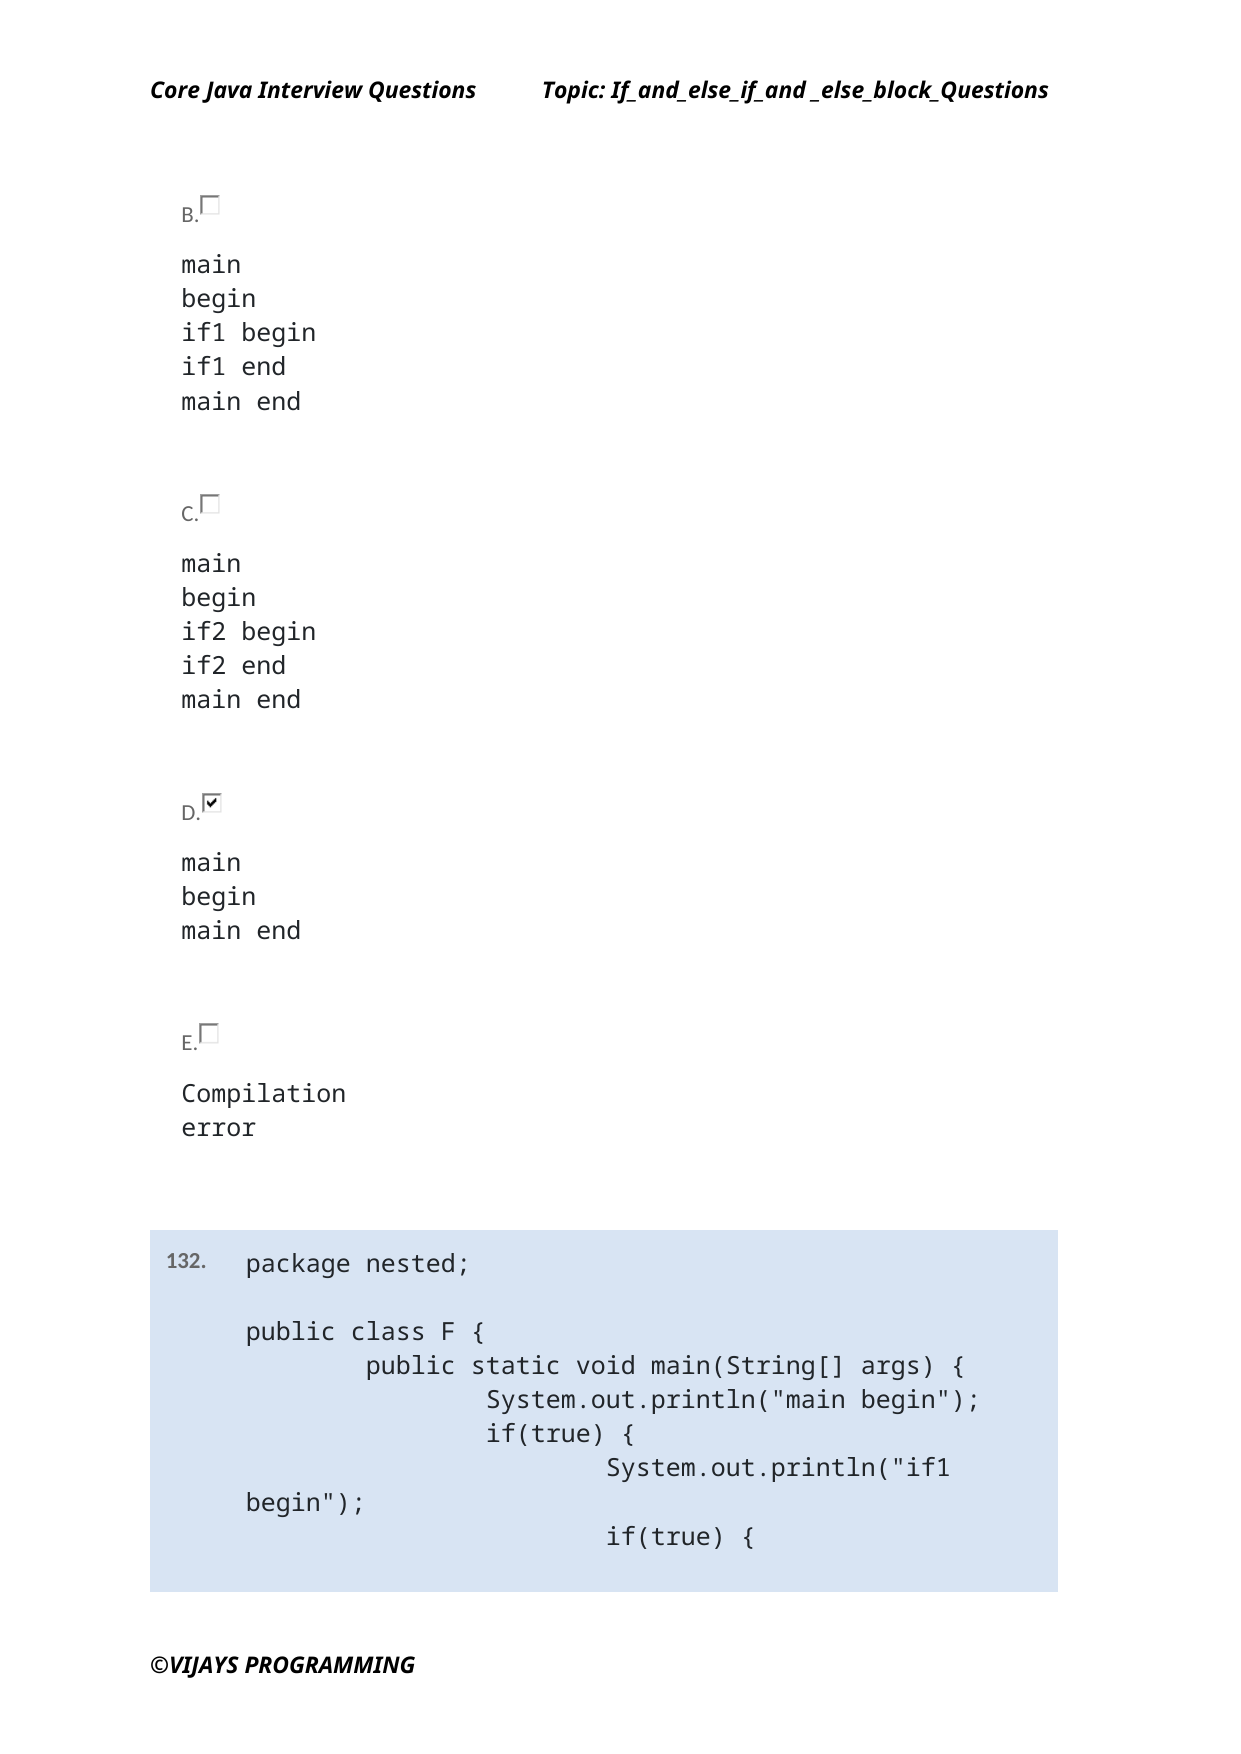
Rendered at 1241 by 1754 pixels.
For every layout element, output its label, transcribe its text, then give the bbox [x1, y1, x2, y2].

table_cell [230, 1230, 1058, 1592]
table_cell 132. [150, 1230, 230, 1592]
table_cell [150, 150, 1090, 1230]
